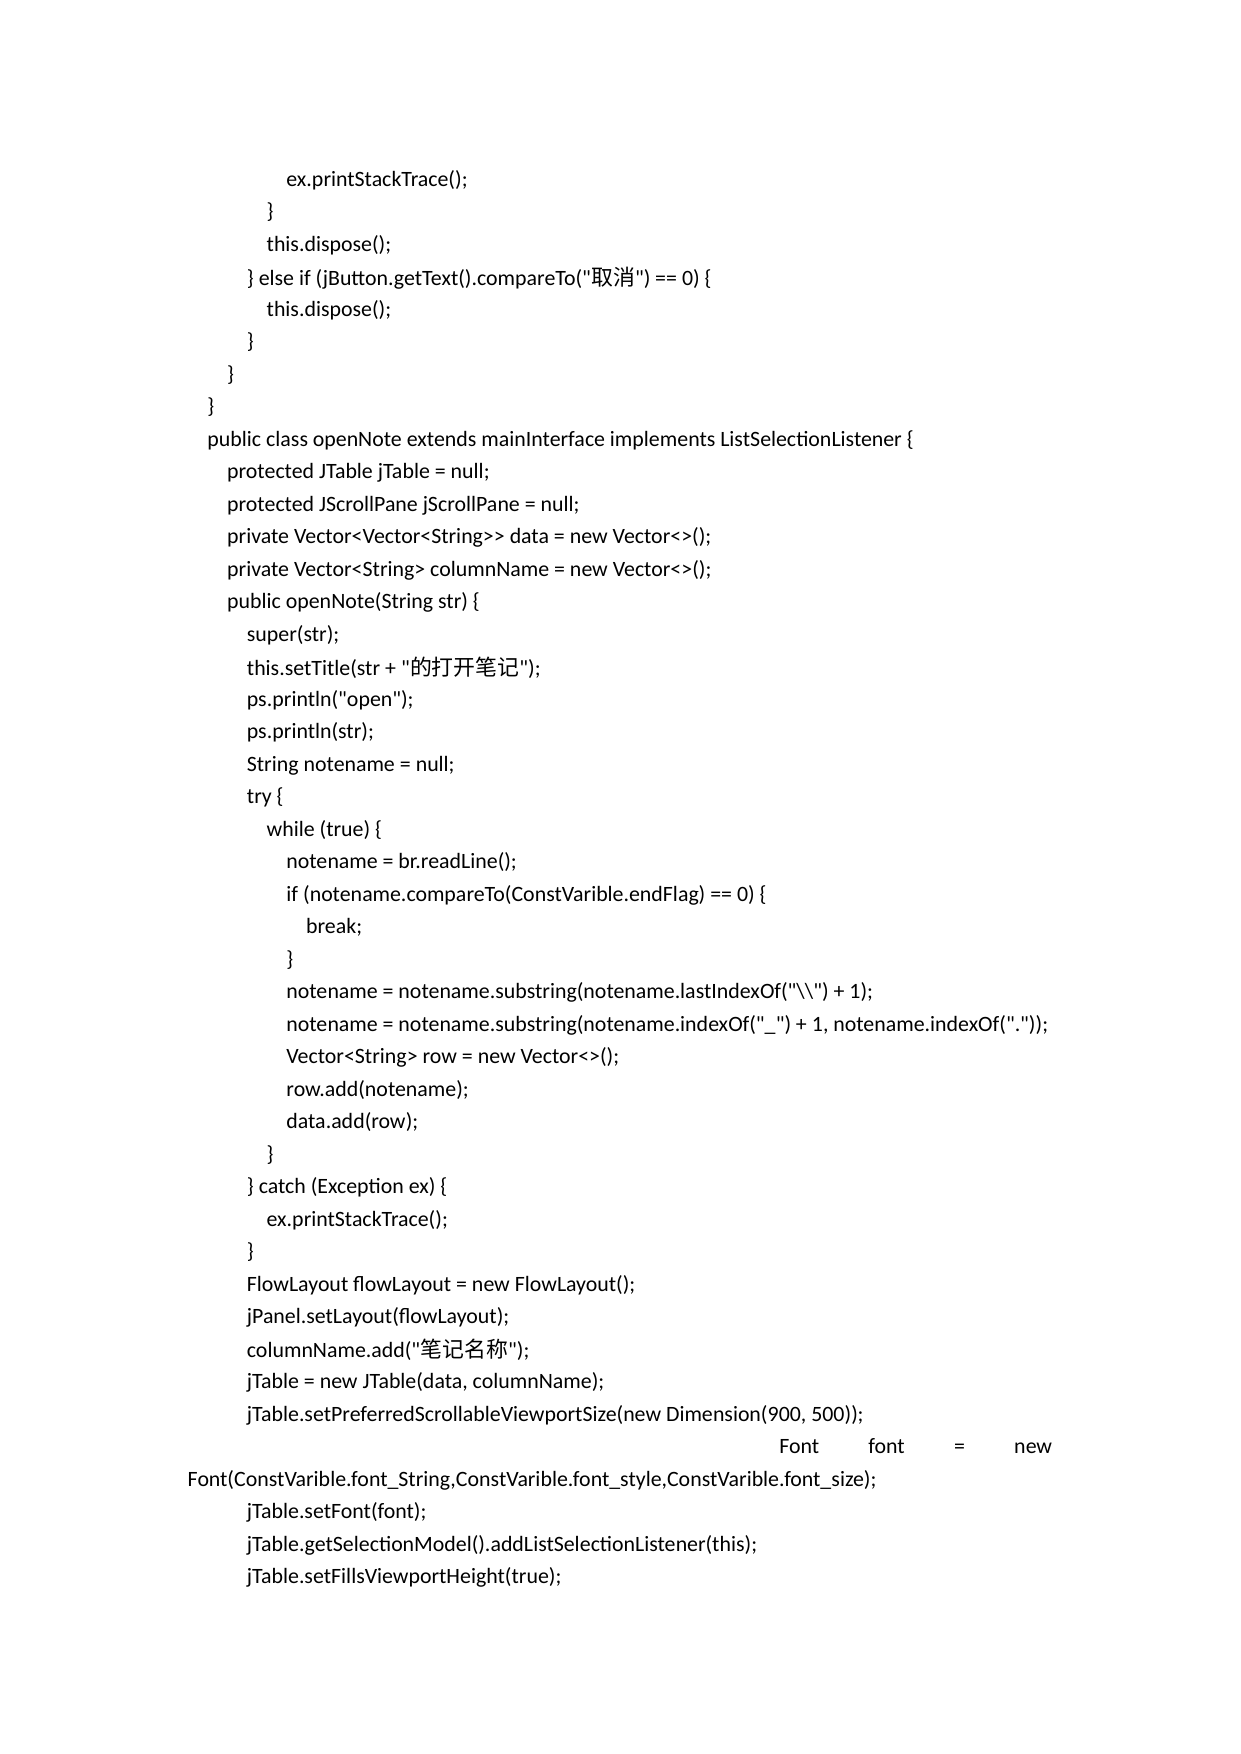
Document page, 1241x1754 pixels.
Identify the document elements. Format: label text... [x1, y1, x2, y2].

text Font font = new Font(ConstVarible.font_String,ConstVarible.font_style,ConstVarible.font_size); [187, 1429, 1053, 1494]
text columnName.add("笔记名称"); [187, 1332, 1053, 1364]
text jTable.getSelectionModel().addListSelectionListener(this); [187, 1527, 1053, 1559]
text ex.printStackTrace(); [187, 162, 1053, 194]
text FlowLayout flowLayout = new FlowLayout(); [187, 1267, 1053, 1299]
text Vector<String> row = new Vector<>(); [187, 1039, 1053, 1072]
text jPanel.setLayout(flowLayout); [187, 1299, 1053, 1332]
text break; [187, 909, 1053, 942]
text this.dispose(); [187, 227, 1053, 259]
text public class openNote extends mainInterface implements ListSelectionListener { [187, 422, 1053, 454]
text super(str); [187, 617, 1053, 649]
text notename = notename.substring(notename.indexOf("_") + 1, notename.indexOf(".")); [187, 1007, 1053, 1039]
text this.setTitle(str + "的打开笔记"); [187, 649, 1053, 682]
text while (true) { [187, 812, 1053, 844]
text protected JScrollPane jScrollPane = null; [187, 487, 1053, 519]
text } [187, 1137, 1053, 1169]
text protected JTable jTable = null; [187, 454, 1053, 487]
text notename = notename.substring(notename.lastIndexOf("\\") + 1); [187, 974, 1053, 1007]
text } [187, 389, 1053, 422]
text private Vector<Vector<String>> data = new Vector<>(); [187, 519, 1053, 552]
text } [187, 1234, 1053, 1267]
text try { [187, 779, 1053, 812]
text data.add(row); [187, 1104, 1053, 1137]
text jTable.setPreferredScrollableViewportSize(new Dimension(900, 500)); [187, 1397, 1053, 1429]
text } [187, 942, 1053, 974]
text notename = br.readLine(); [187, 844, 1053, 877]
text private Vector<String> columnName = new Vector<>(); [187, 552, 1053, 584]
text } else if (jButton.getText().compareTo("取消") == 0) { [187, 259, 1053, 292]
text ex.printStackTrace(); [187, 1202, 1053, 1234]
text if (notename.compareTo(ConstVarible.endFlag) == 0) { [187, 877, 1053, 909]
text row.add(notename); [187, 1072, 1053, 1104]
text jTable.setFillsViewportHeight(true); [187, 1559, 1053, 1592]
text } [187, 357, 1053, 389]
text public openNote(String str) { [187, 584, 1053, 617]
text this.dispose(); [187, 292, 1053, 324]
text ps.println(str); [187, 714, 1053, 747]
text jTable = new JTable(data, columnName); [187, 1364, 1053, 1397]
text String notename = null; [187, 747, 1053, 779]
text } [187, 324, 1053, 357]
text jTable.setFont(font); [187, 1494, 1053, 1527]
text ps.println("open"); [187, 682, 1053, 714]
text } [187, 194, 1053, 227]
text } catch (Exception ex) { [187, 1169, 1053, 1202]
